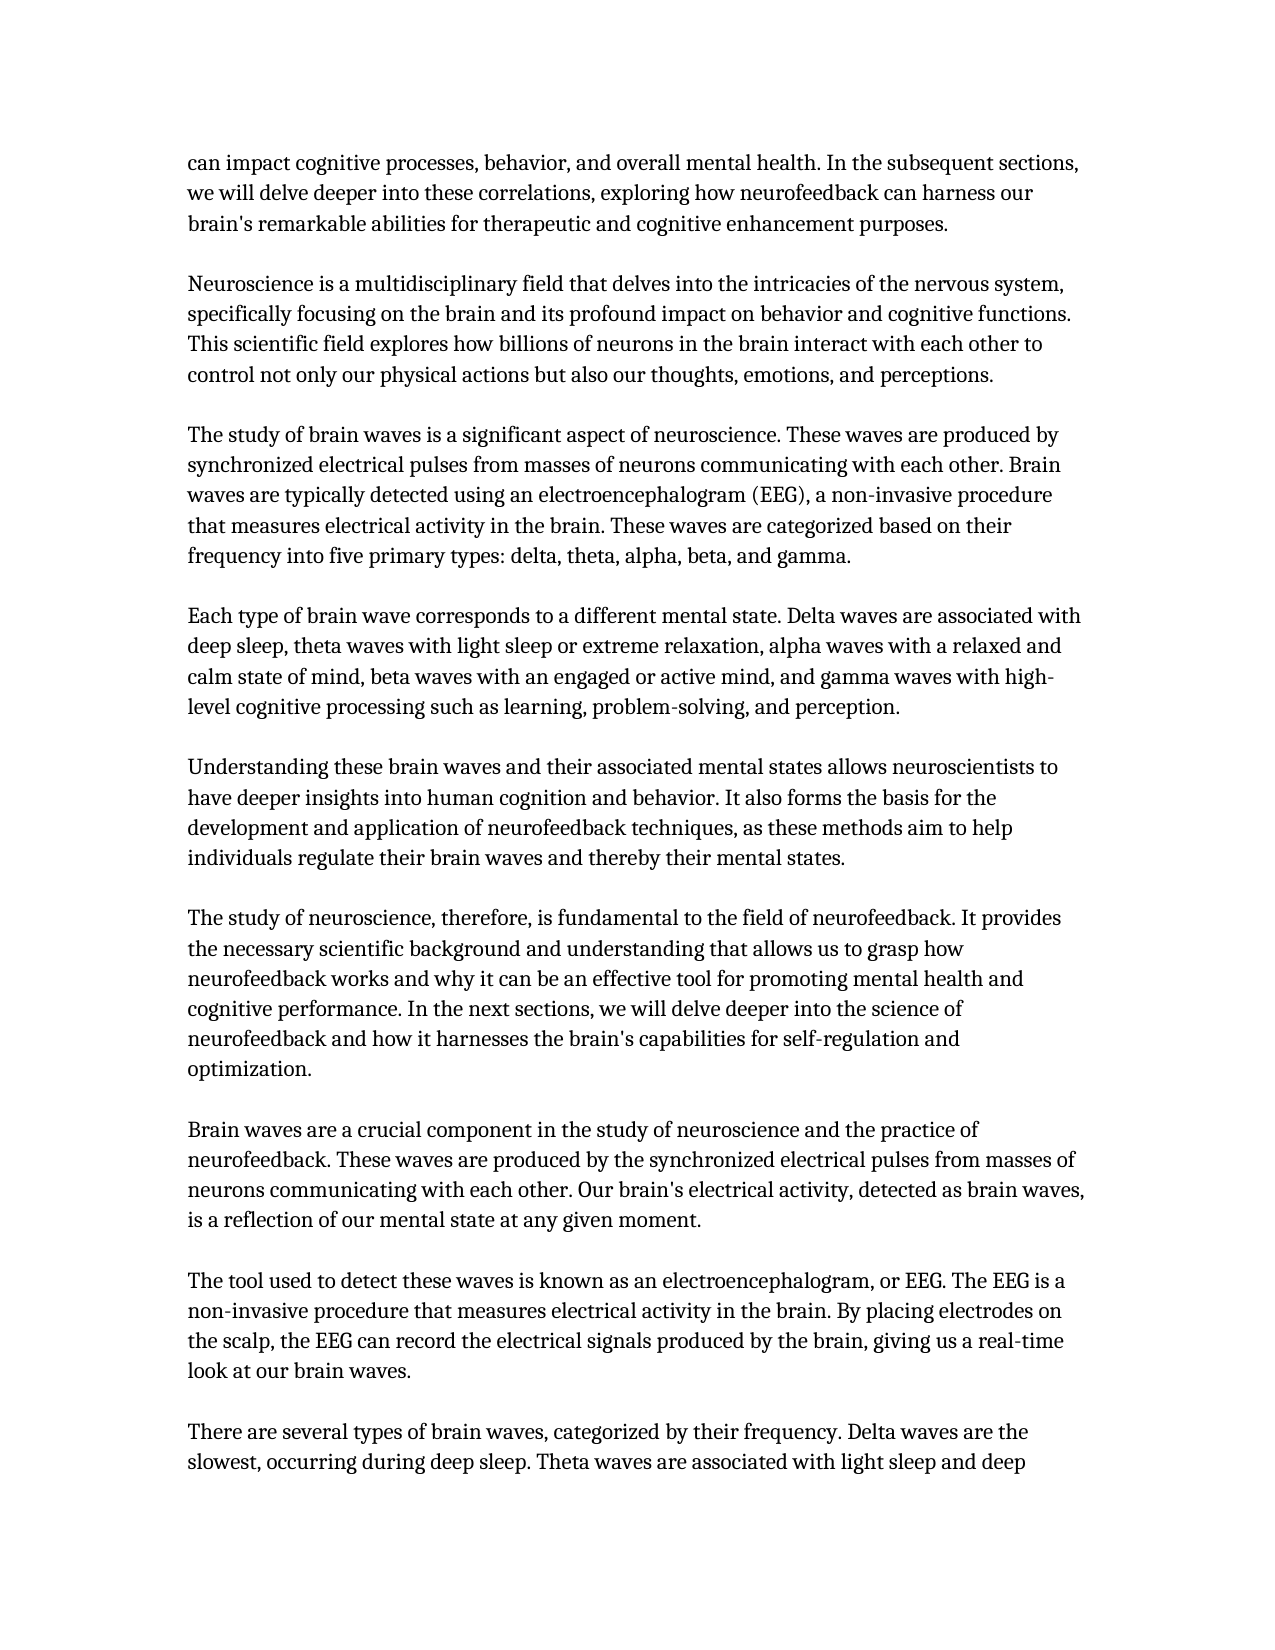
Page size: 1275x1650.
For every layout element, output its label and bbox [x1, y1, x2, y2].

text [187, 150, 1087, 1475]
